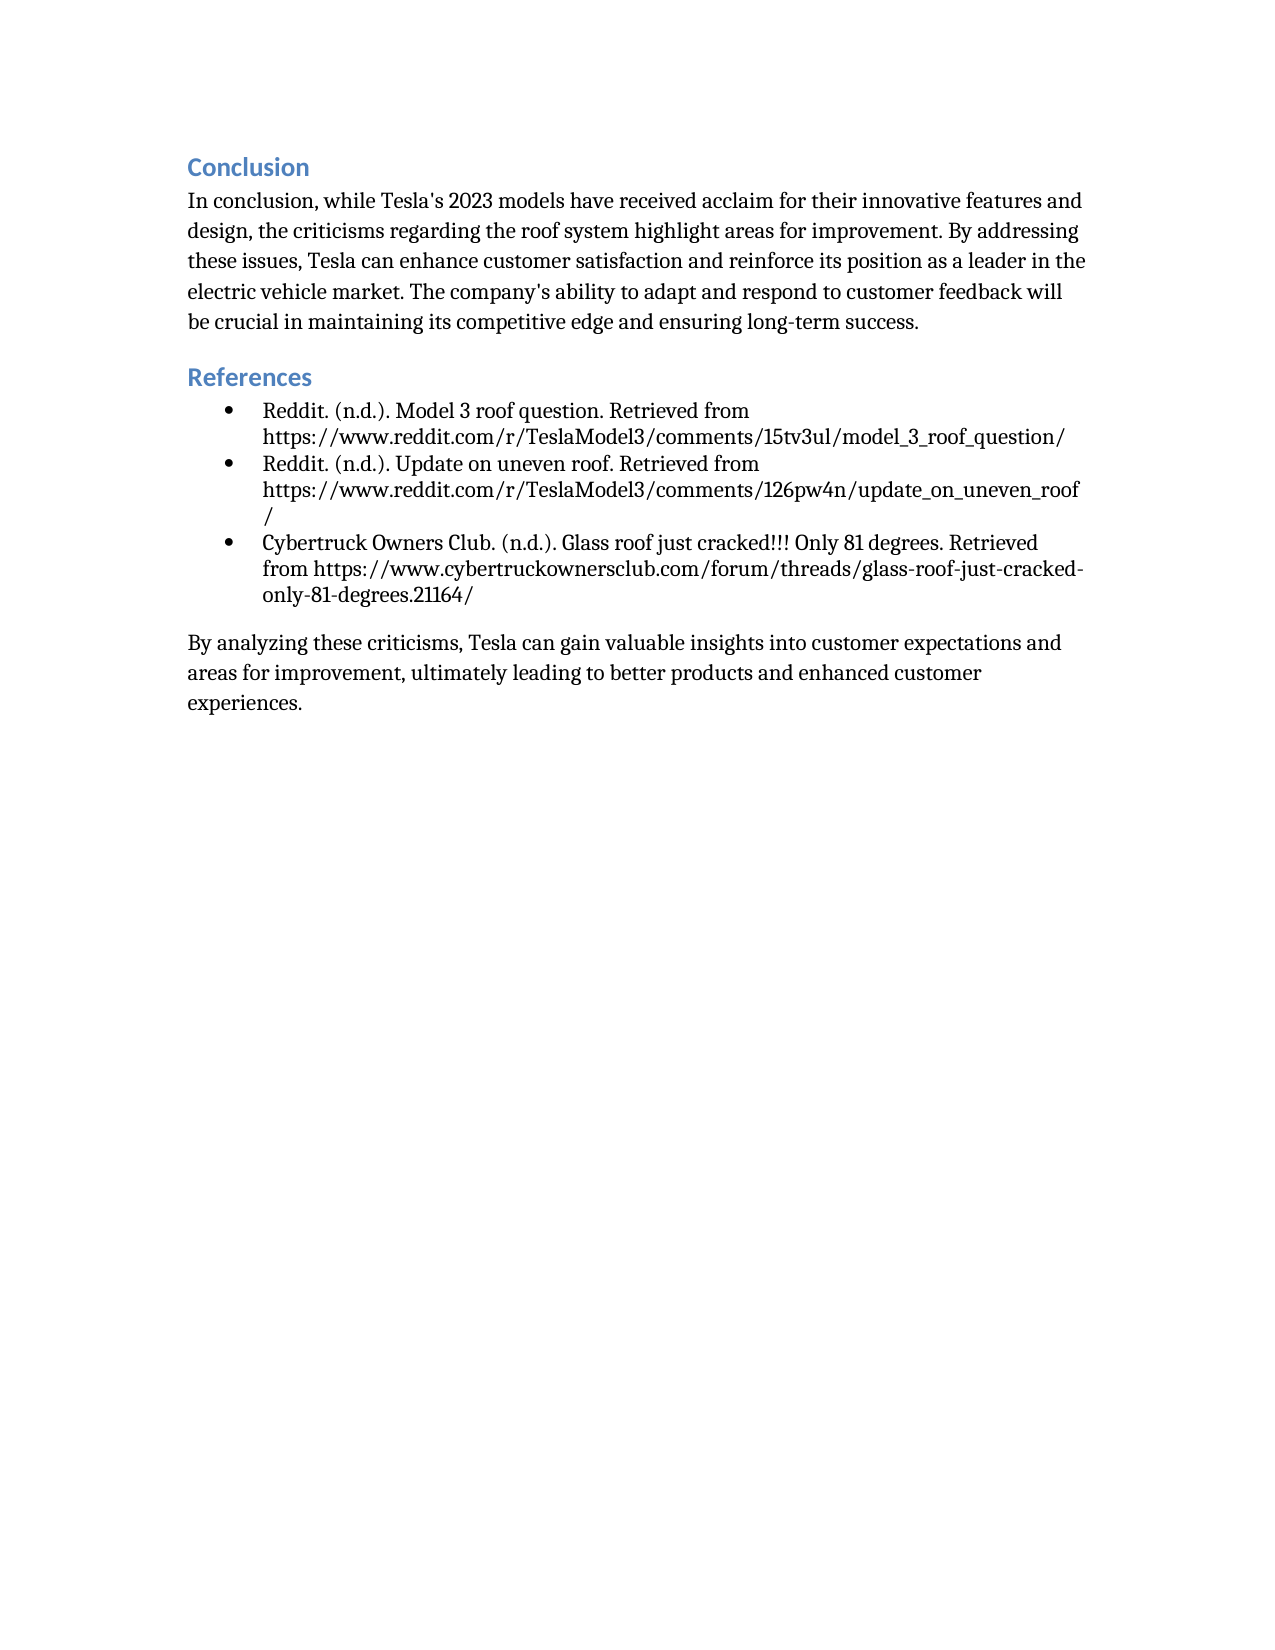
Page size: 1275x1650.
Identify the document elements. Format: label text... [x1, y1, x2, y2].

subtitle References [187, 360, 1087, 393]
list Cybertruck Owners Club. (n.d.). Glass roof just cracked!!! Only 81 degrees. Retrieved from https://www.cybertruckownersclub.com/forum/threads/glass-roof-just-cracked-only-81-degrees.21164/ [225, 529, 1087, 608]
text By analyzing these criticisms, Tesla can gain valuable insights into customer expectations and areas for improvement, ultimately leading to better products and enhanced customer experiences. [187, 629, 1087, 716]
list Reddit. (n.d.). Model 3 roof question. Retrieved from https://www.reddit.com/r/TeslaModel3/comments/15tv3ul/model_3_roof_question/ [225, 398, 1087, 450]
text In conclusion, while Tesla's 2023 models have received acclaim for their innovative features and design, the criticisms regarding the roof system highlight areas for improvement. By addressing these issues, Tesla can enhance customer satisfaction and reinforce its position as a leader in the electric vehicle market. The company's ability to adapt and respond to customer feedback will be crucial in maintaining its competitive edge and ensuring long-term success. [187, 188, 1087, 335]
subtitle Conclusion [187, 150, 1087, 183]
list Reddit. (n.d.). Update on uneven roof. Retrieved from https://www.reddit.com/r/TeslaModel3/comments/126pw4n/update_on_uneven_roof/ [225, 450, 1087, 529]
